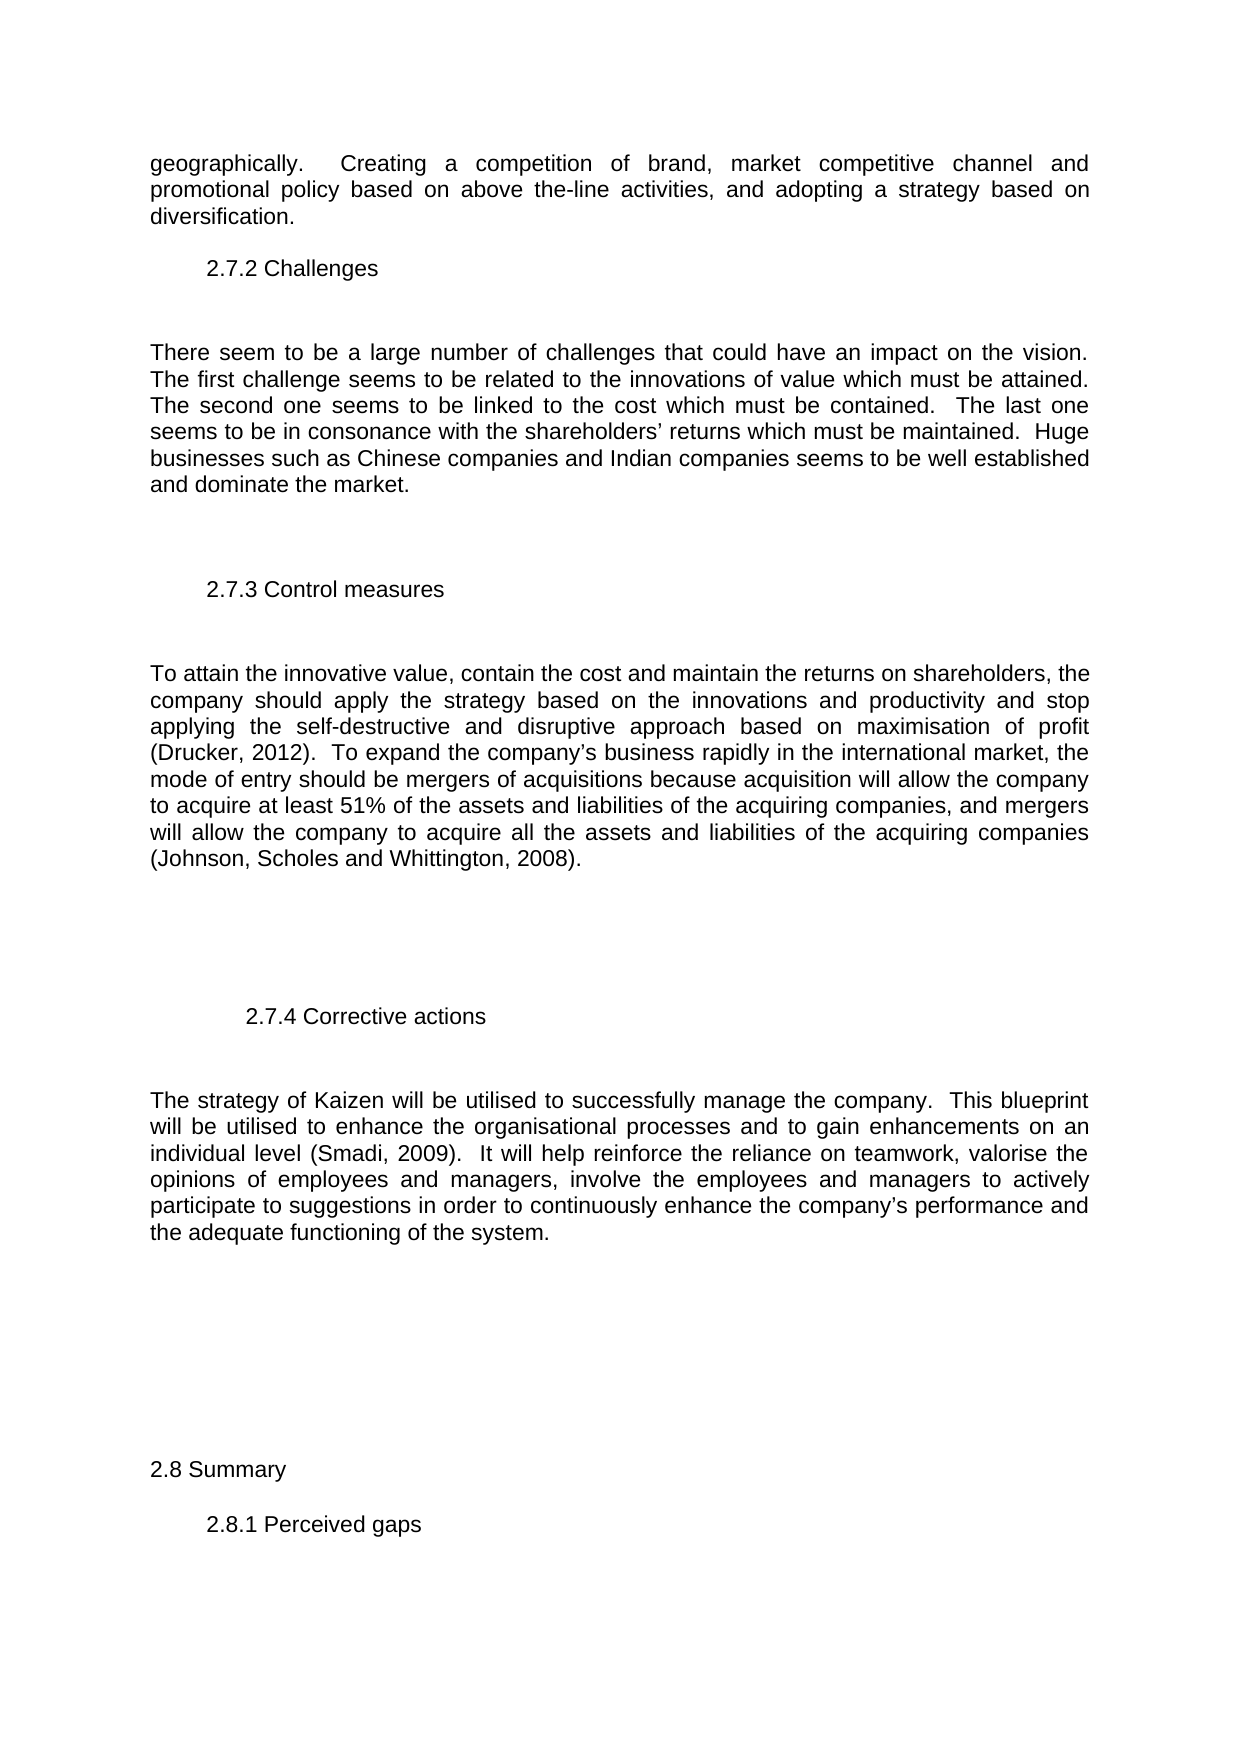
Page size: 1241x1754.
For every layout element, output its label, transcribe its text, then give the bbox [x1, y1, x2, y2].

text There seem to be a large number of challenges that could have an impact on the vision. The first challenge seems to be related to the innovations of value which must be attained. The second one seems to be linked to the cost which must be contained. The last one seems to be in consonance with the shareholders’ returns which must be maintained. Huge businesses such as Chinese companies and Indian companies seems to be well established and dominate the market. [150, 339, 1090, 497]
text 2.8 Summary [150, 1456, 1090, 1482]
text 2.7.4 Corrective actions [150, 1003, 1090, 1029]
list 2.8.1 Perceived gaps [200, 1511, 1090, 1537]
list 2.7.3 Control measures [200, 576, 1090, 603]
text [150, 150, 1090, 229]
text To attain the innovative value, contain the cost and maintain the returns on shareholders, the company should apply the strategy based on the innovations and productivity and stop applying the self-destructive and disruptive approach based on maximisation of profit (Drucker, 2012). To expand the company’s business rapidly in the international market, the mode of entry should be mergers of acquisitions because acquisition will allow the company to acquire at least 51% of the assets and liabilities of the acquiring companies, and mergers will allow the company to acquire all the assets and liabilities of the acquiring companies (Johnson, Scholes and Whittington, 2008). [150, 660, 1090, 871]
list 2.7.2 Challenges [200, 255, 1090, 282]
text The strategy of Kaizen will be utilised to successfully manage the company. This blueprint will be utilised to enhance the organisational processes and to gain enhancements on an individual level (Smadi, 2009). It will help reinforce the reliance on teamwork, valorise the opinions of employees and managers, involve the employees and managers to actively participate to suggestions in order to continuously enhance the company’s performance and the adequate functioning of the system. [150, 1087, 1090, 1245]
